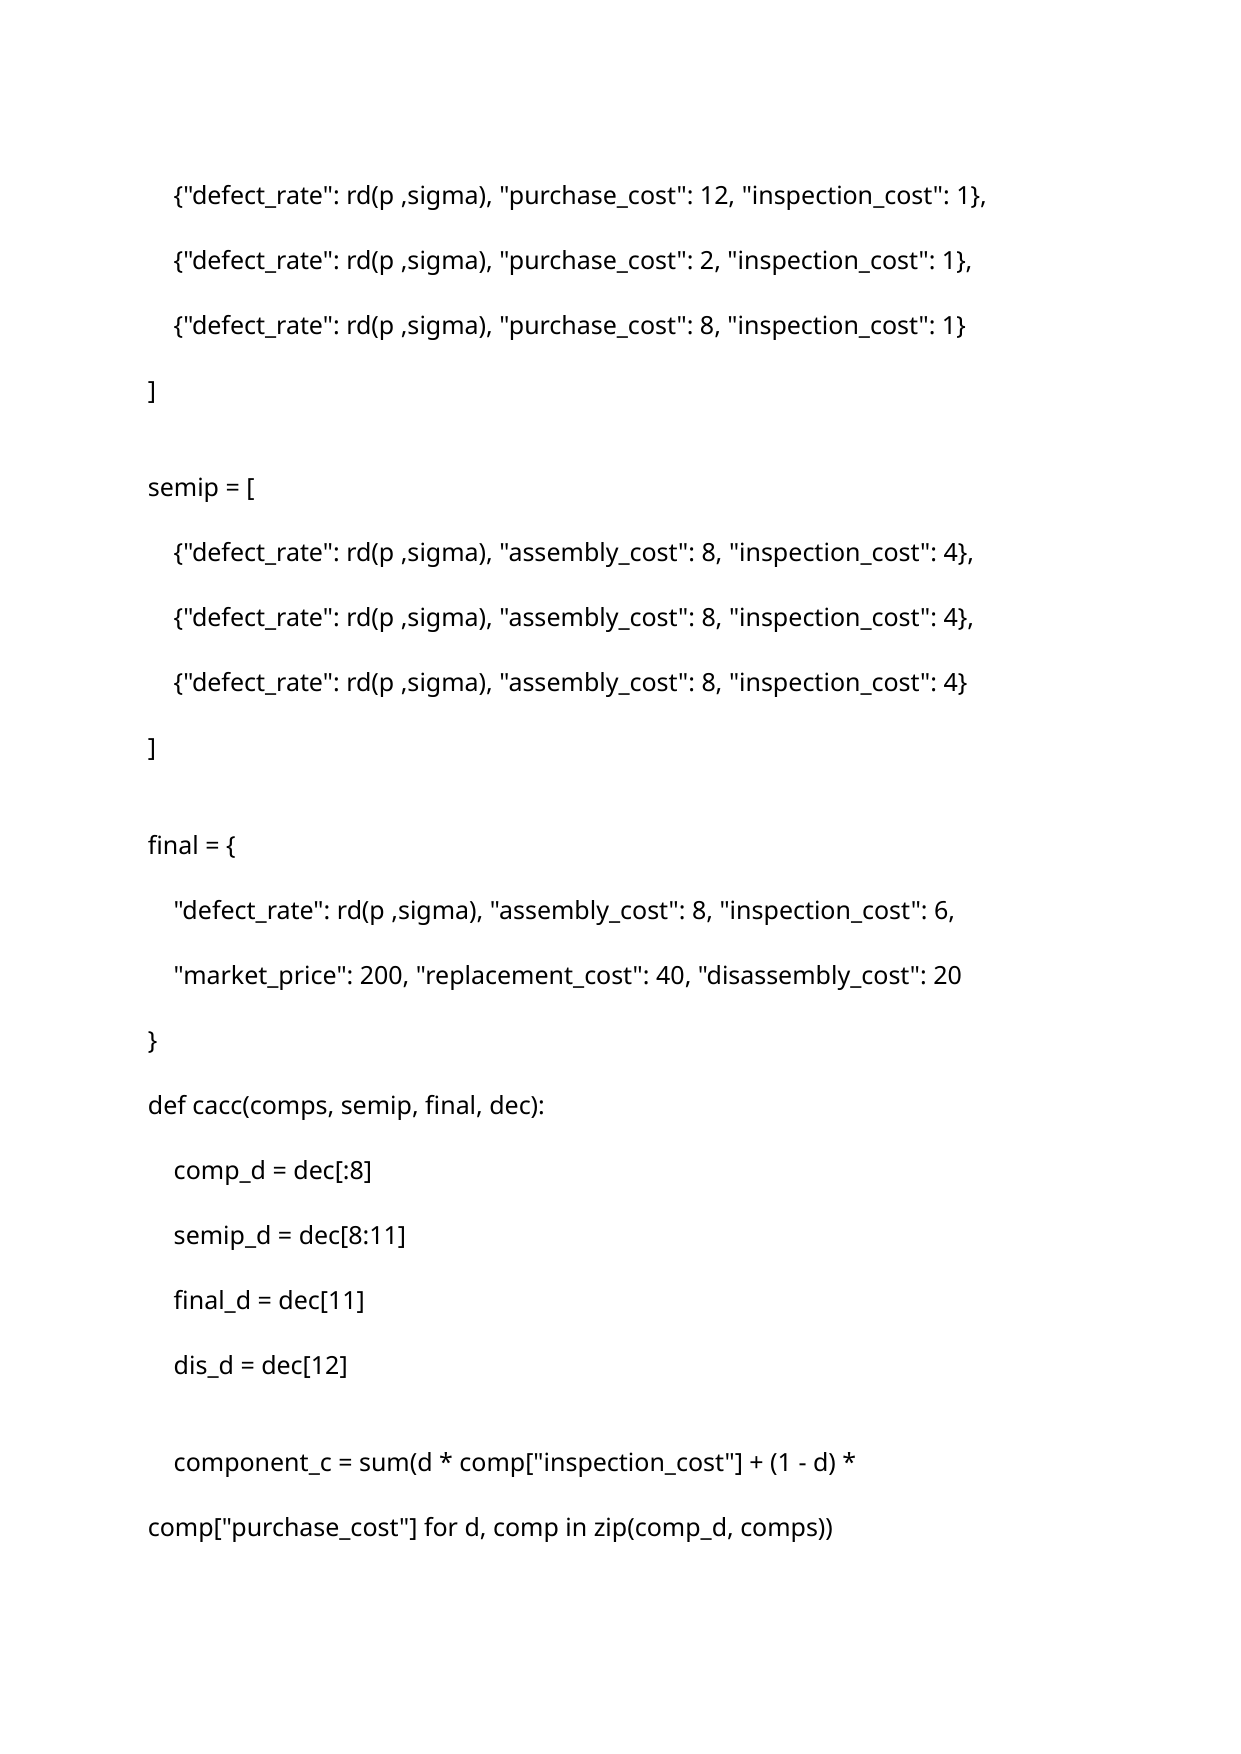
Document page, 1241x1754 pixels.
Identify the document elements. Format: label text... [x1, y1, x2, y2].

text "market_price": 200, "replacement_cost": 40, "disassembly_cost": 20 [148, 942, 1092, 1007]
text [148, 162, 1092, 227]
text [148, 227, 1092, 292]
text final_d = dec[11] [148, 1267, 1092, 1332]
text comp_d = dec[:8] [148, 1137, 1092, 1202]
text dis_d = dec[12] [148, 1332, 1092, 1397]
text def cacc(comps, semip, final, dec): [148, 1072, 1092, 1137]
text {"defect_rate": rd(p ,sigma), "assembly_cost": 8, "inspection_cost": 4}, [148, 584, 1092, 649]
text component_c = sum(d * comp["inspection_cost"] + (1 - d) * comp["purchase_cost"] for d, comp in zip(comp_d, comps)) [148, 1429, 1092, 1559]
text ] [148, 714, 1092, 779]
text final = { [148, 812, 1092, 877]
text } [148, 1007, 1092, 1072]
text "defect_rate": rd(p ,sigma), "assembly_cost": 8, "inspection_cost": 6, [148, 877, 1092, 942]
text {"defect_rate": rd(p ,sigma), "assembly_cost": 8, "inspection_cost": 4}, [148, 519, 1092, 584]
text {"defect_rate": rd(p ,sigma), "purchase_cost": 8, "inspection_cost": 1} [148, 292, 1092, 357]
text semip_d = dec[8:11] [148, 1202, 1092, 1267]
text {"defect_rate": rd(p ,sigma), "assembly_cost": 8, "inspection_cost": 4} [148, 649, 1092, 714]
text ] [148, 357, 1092, 422]
text semip = [ [148, 454, 1092, 519]
